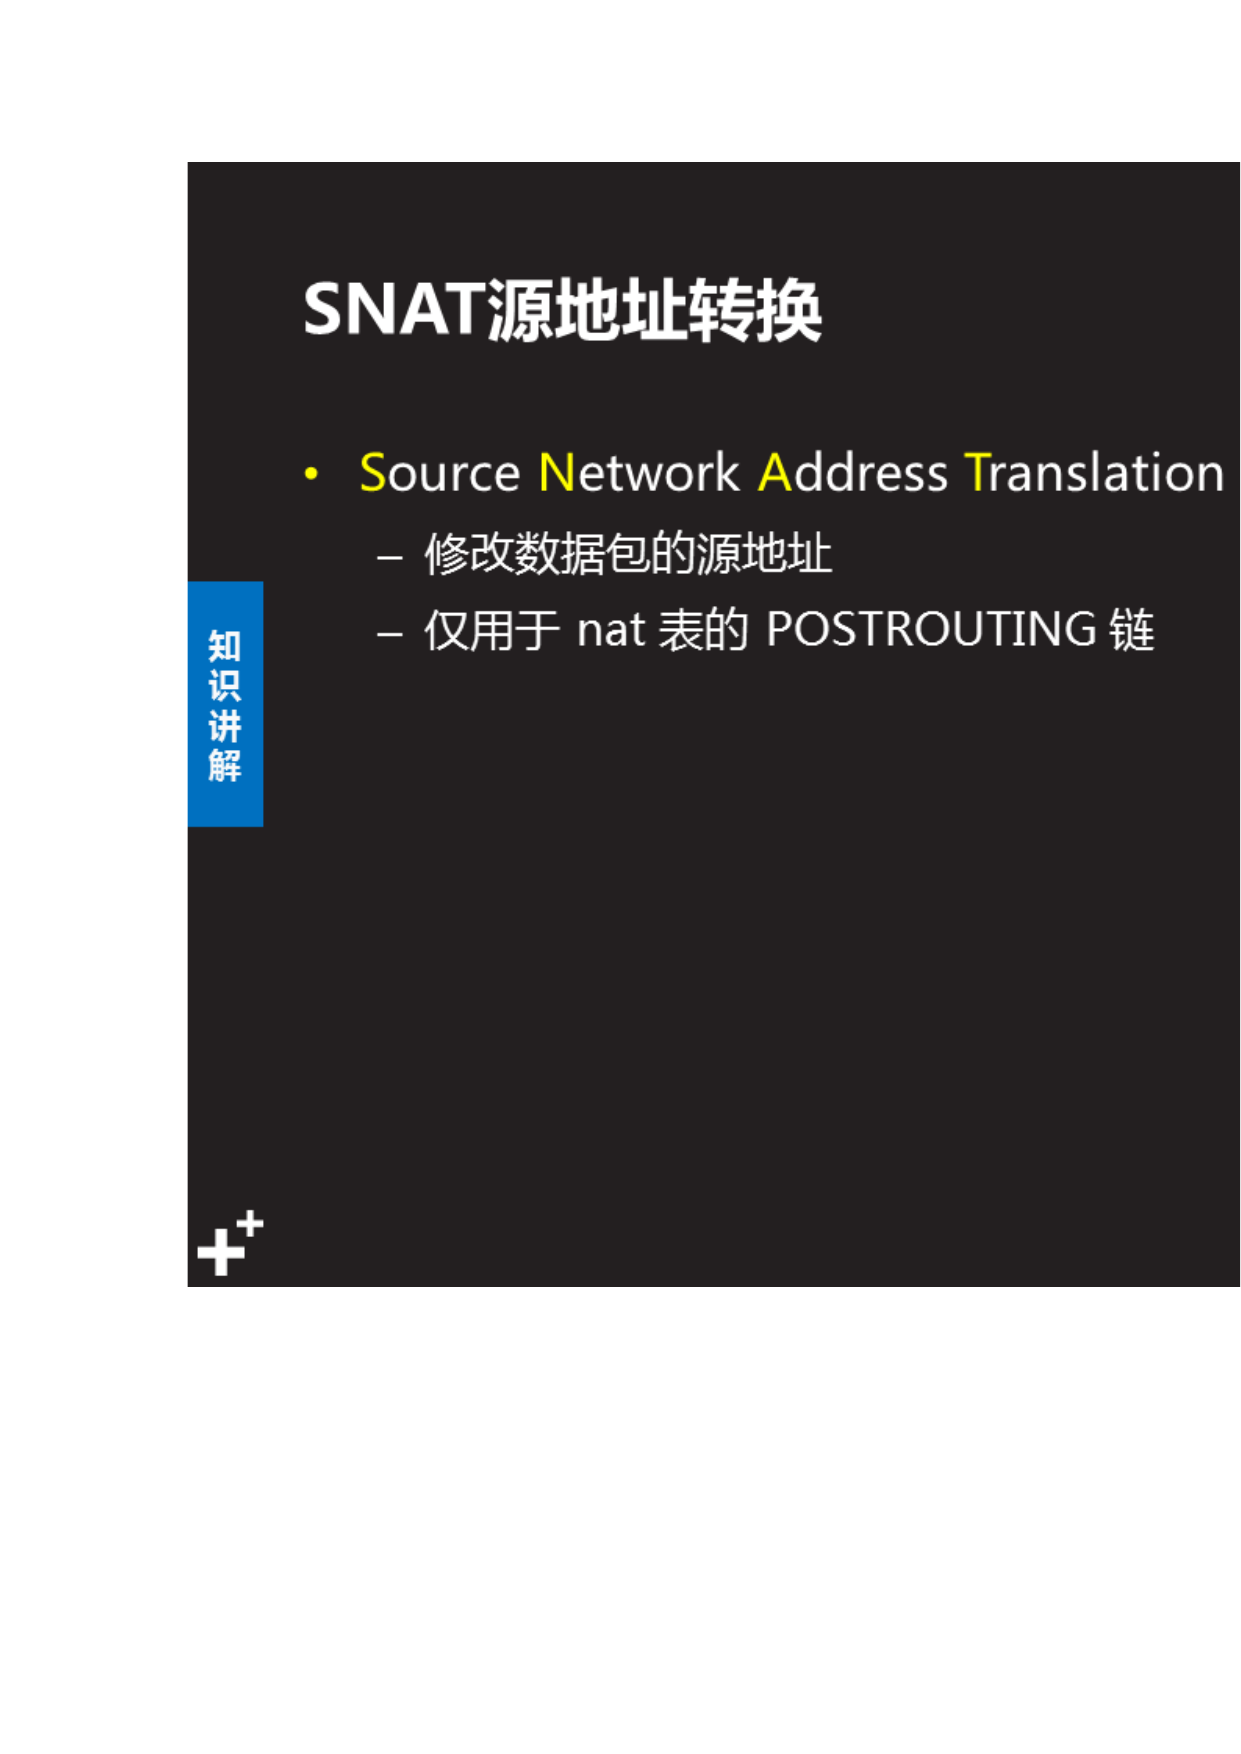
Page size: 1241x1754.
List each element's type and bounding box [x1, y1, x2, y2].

picture [187, 162, 1241, 1287]
